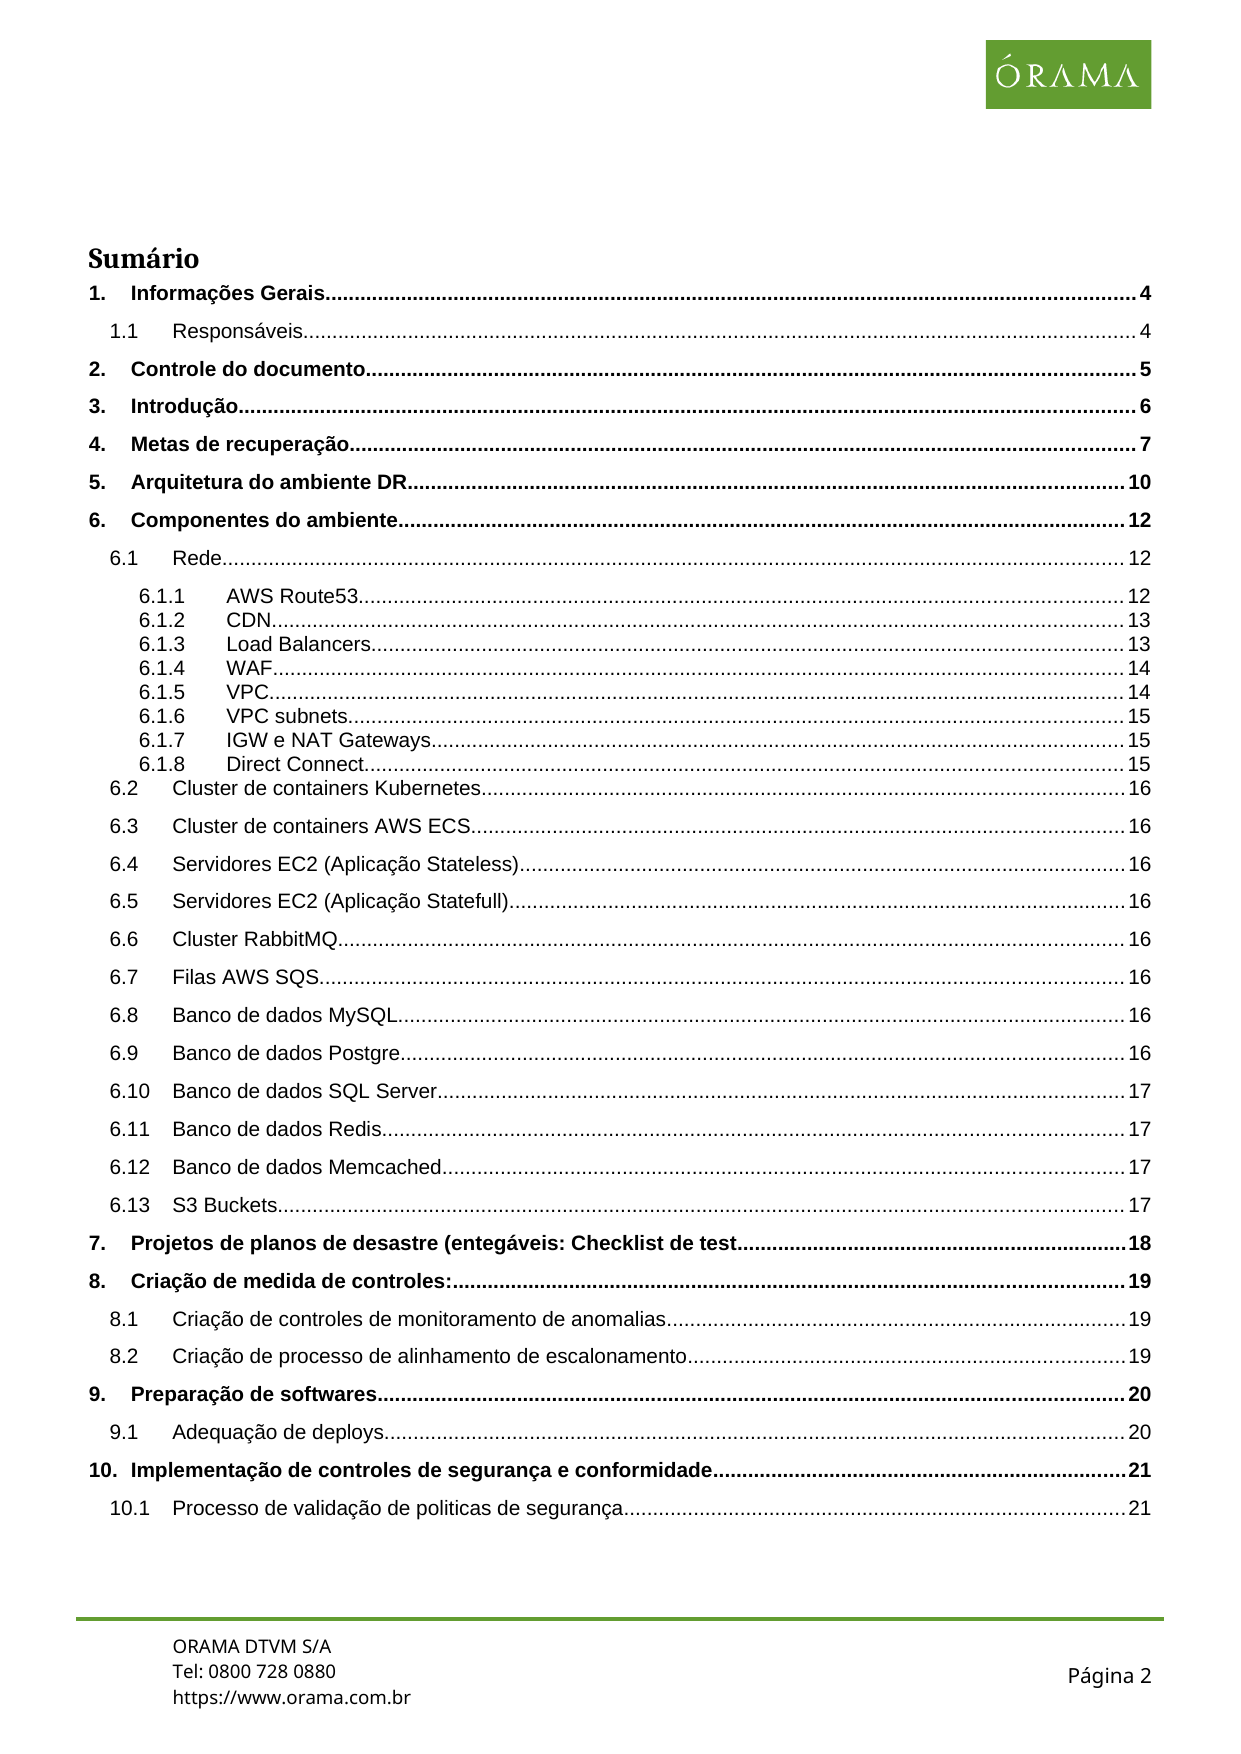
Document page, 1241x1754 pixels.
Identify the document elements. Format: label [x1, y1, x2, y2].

picture [985, 40, 1152, 109]
